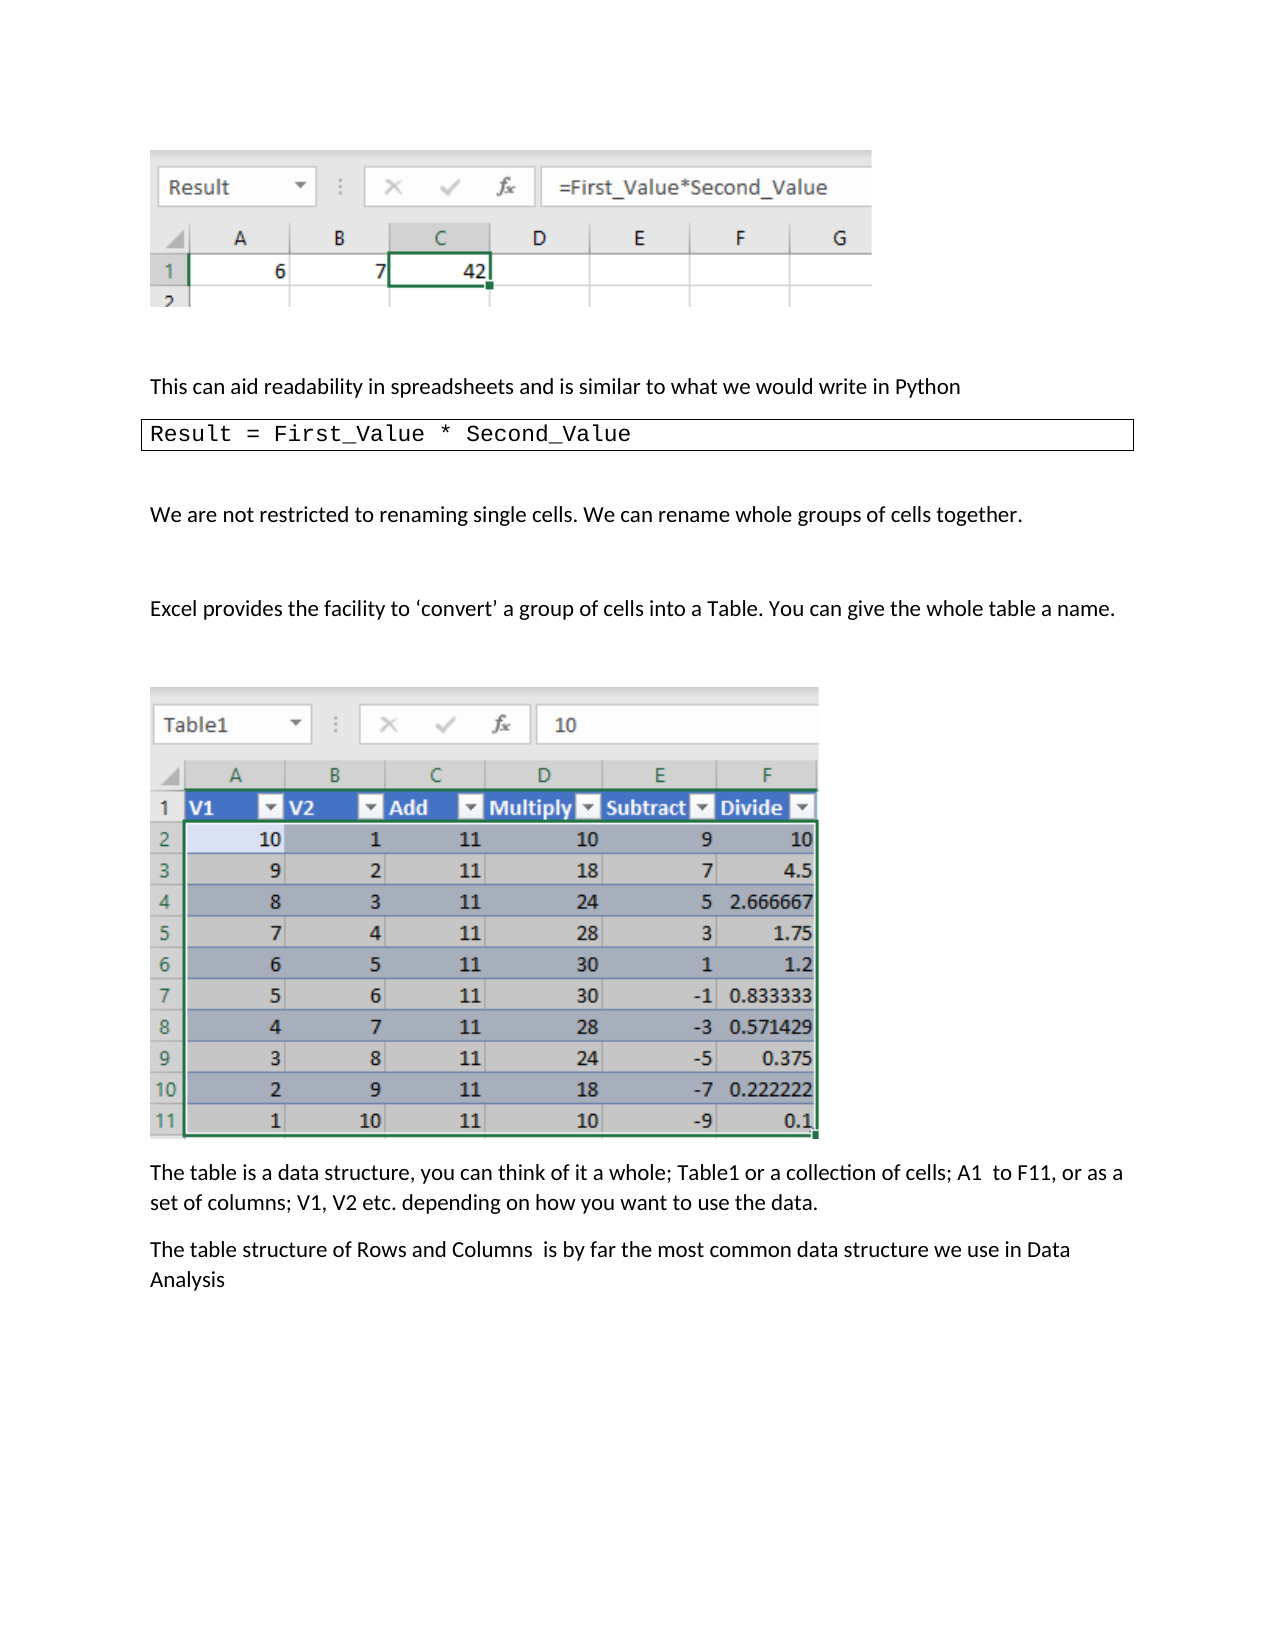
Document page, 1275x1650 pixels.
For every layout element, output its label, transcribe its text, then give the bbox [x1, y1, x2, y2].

text The table is a data structure, you can think of it a whole; Table1 or a collection of cells; A1 to F11, or as a set of columns; V1, V2 etc. depending on how you want to use the data. [150, 1158, 1125, 1216]
text Result = First_Value * Second_Value [142, 420, 1133, 450]
text Excel provides the facility to ‘convert’ a group of cells into a Table. You can give the whole table a name. [150, 594, 1125, 622]
text This can aid readability in spreadsheets and is similar to what we would write in Python [150, 372, 1125, 400]
picture [150, 150, 872, 307]
text We are not restricted to renaming single cells. We can rename whole groups of cells together. [150, 500, 1125, 528]
text The table structure of Rows and Columns is by far the most common data structure we use in Data Analysis [150, 1235, 1125, 1293]
picture [150, 687, 819, 1139]
